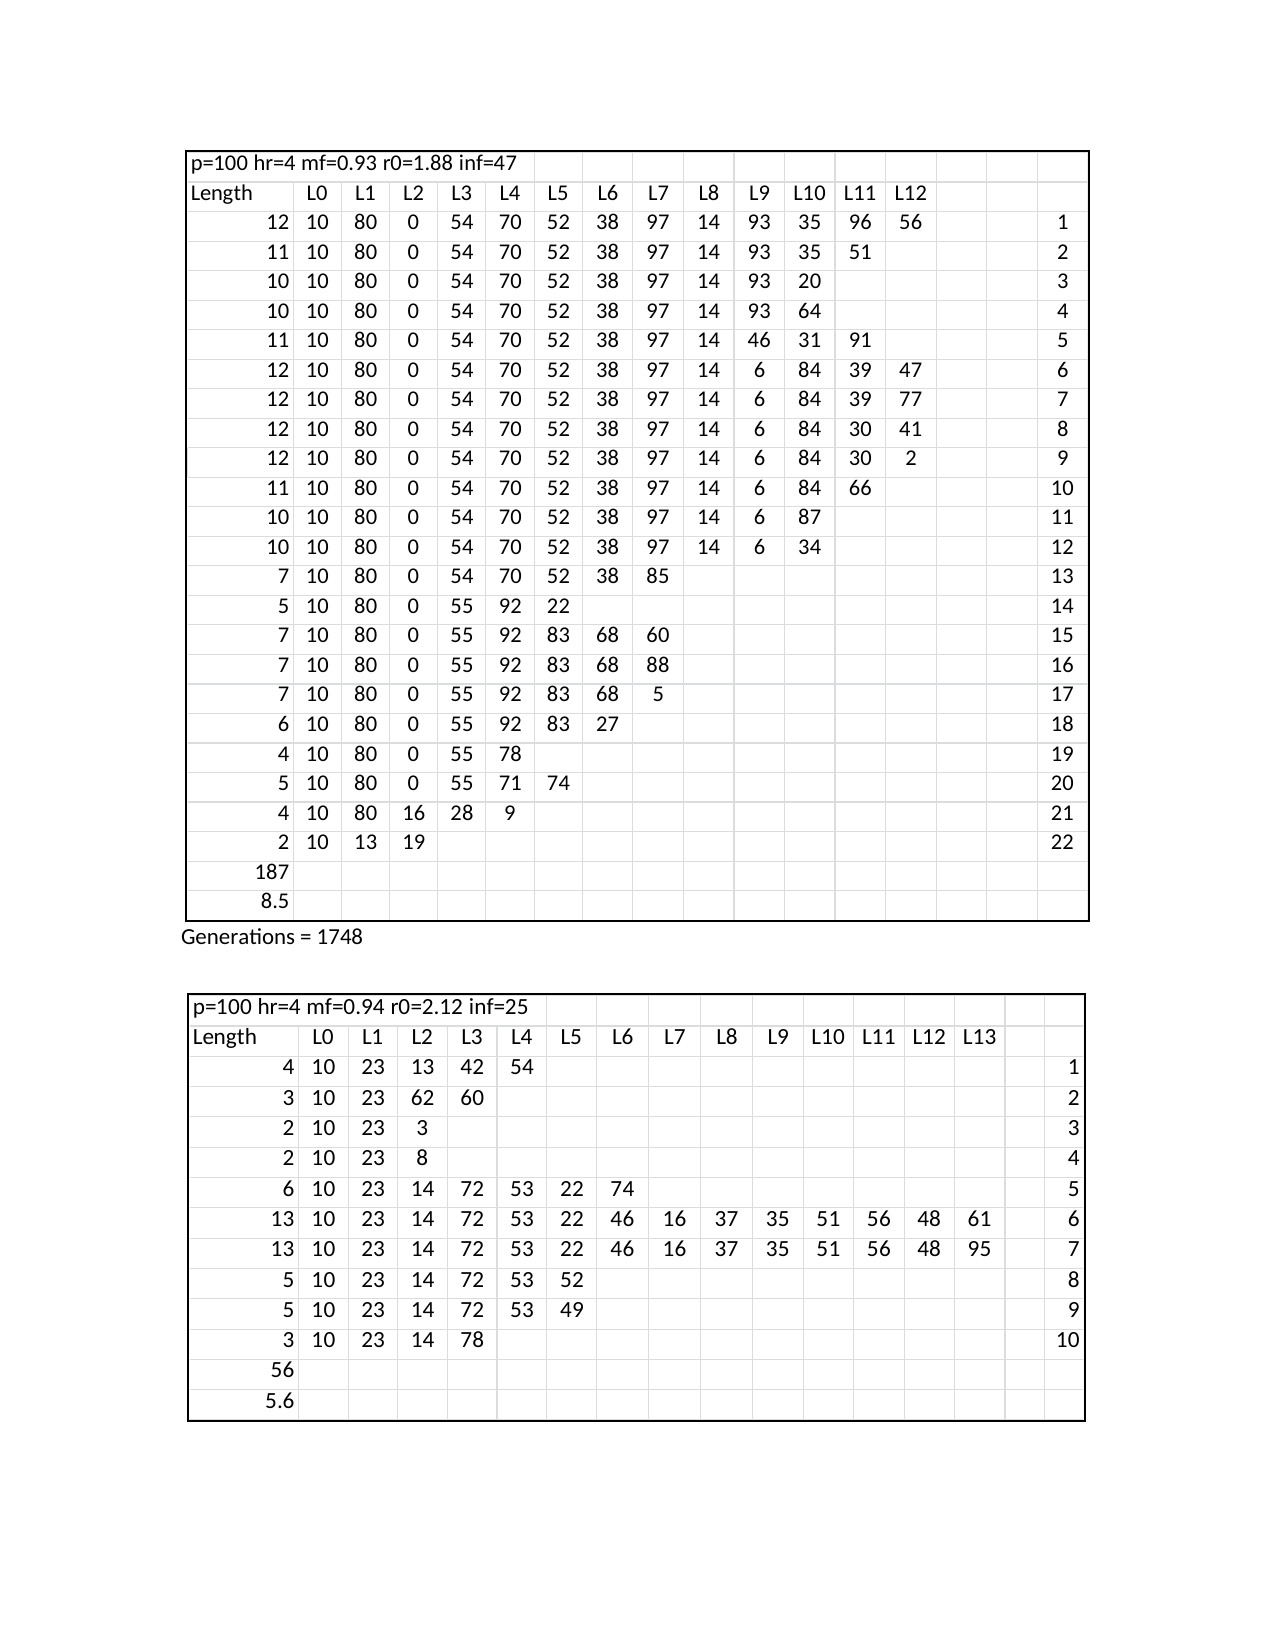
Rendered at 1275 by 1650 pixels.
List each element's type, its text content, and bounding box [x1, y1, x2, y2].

text Generations = 1748 [150, 922, 1125, 951]
